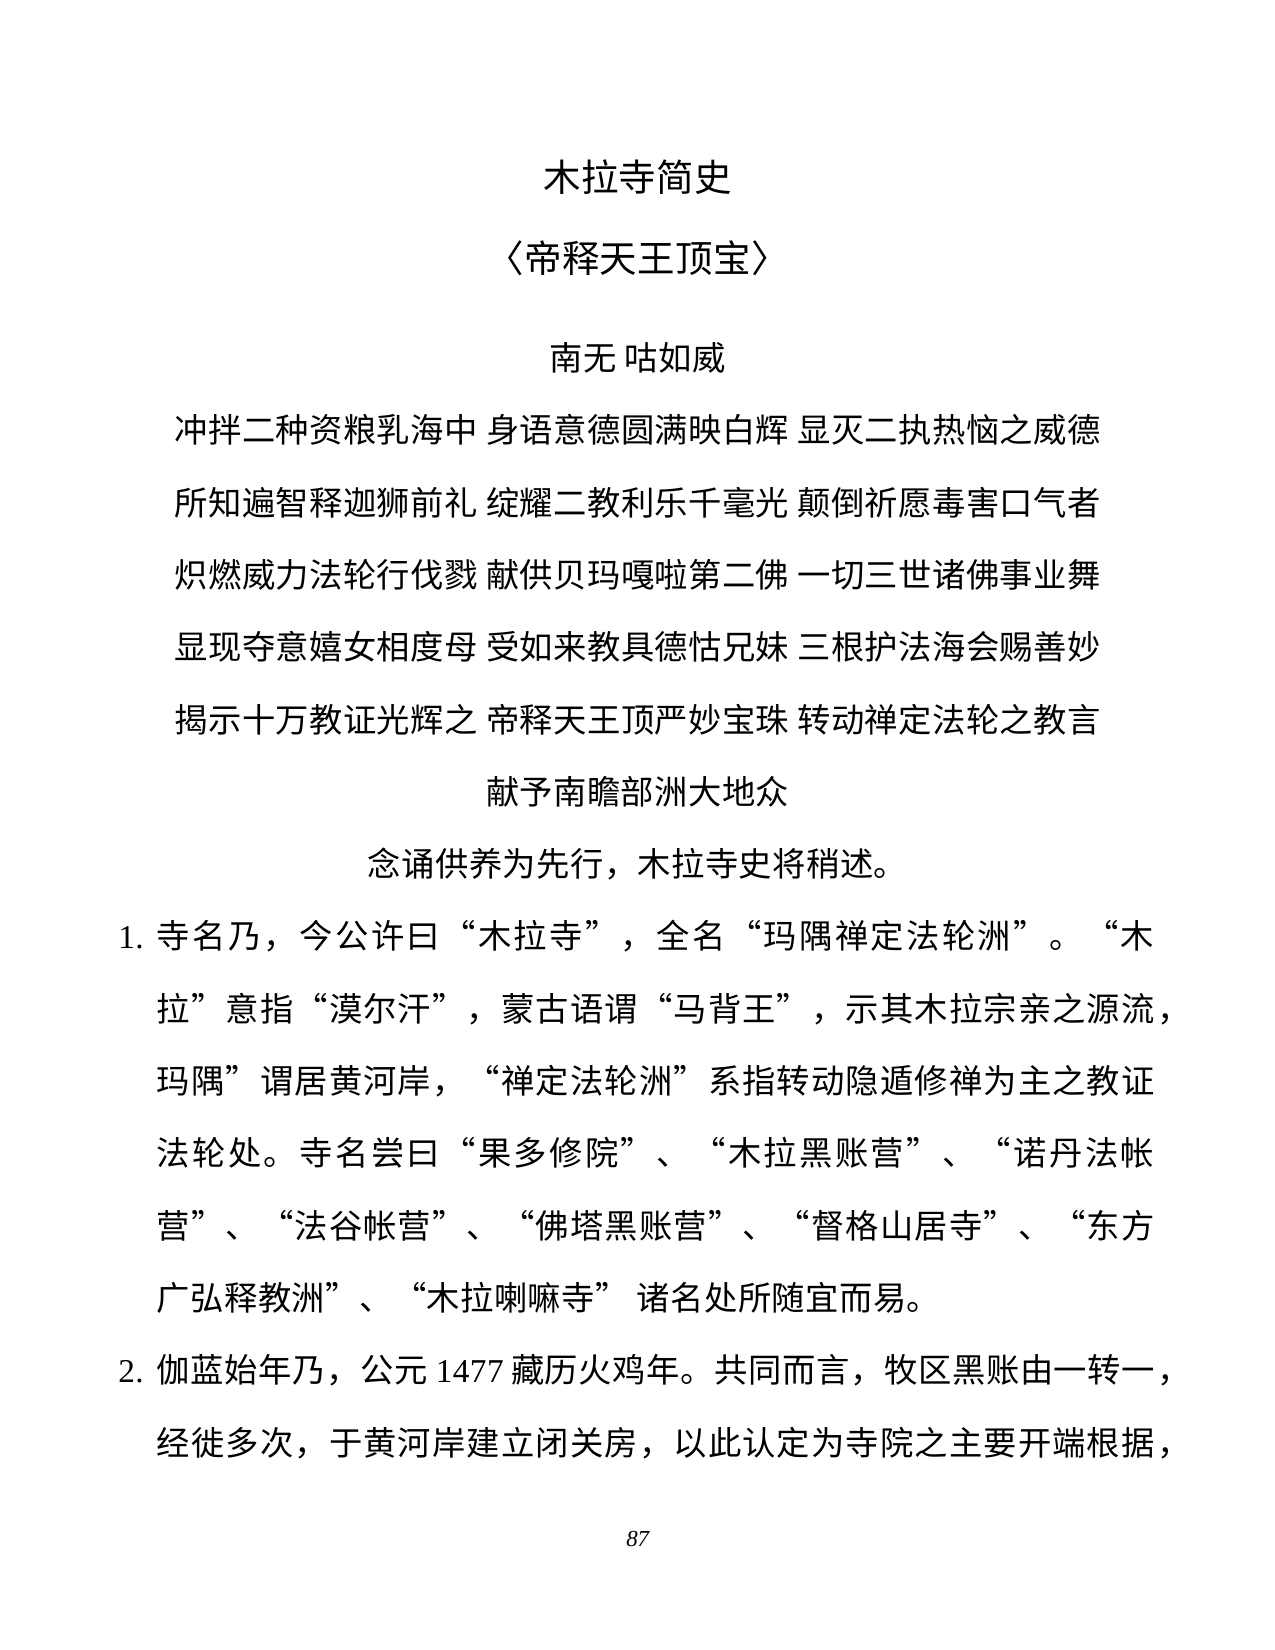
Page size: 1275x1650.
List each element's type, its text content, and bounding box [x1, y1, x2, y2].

text 炽燃威力法轮行伐戮 献供贝玛嘎啦第二佛 一切三世诸佛事业舞 [118, 549, 1157, 597]
text 显现夺意嬉女相度母 受如来教具德怙兄妹 三根护法海会赐善妙 [118, 621, 1157, 669]
text 〈帝释天王顶宝〉 [118, 229, 1157, 283]
text 献予南瞻部洲大地众 [118, 766, 1157, 814]
text 木拉寺简史 [118, 148, 1157, 202]
text 揭示十万教证光辉之 帝释天王顶严妙宝珠 转动禅定法轮之教言 [118, 693, 1157, 742]
text 冲拌二种资粮乳海中 身语意德圆满映白辉 显灭二执热恼之威德 [118, 404, 1157, 452]
list 寺名乃，今公许曰“木拉寺”，全名“玛隅禅定法轮洲”。“木拉”意指“漠尔汗”，蒙古语谓“马背王”，示其木拉宗亲之源流，玛隅”谓居黄河岸，“禅定法轮洲”系指转动隐遁修禅为主之教证法轮处。寺名尝曰“果多修院”、“木拉黑账营”、“诺丹法帐营”、“法谷帐营”、“佛塔黑账营”、“督格山居寺”、“东方广弘释教洲”、“木拉喇嘛寺” 诸名处所随宜而易。 [118, 910, 1157, 1320]
text 念诵供养为先行，木拉寺史将稍述。 [118, 838, 1157, 886]
text 南无 咕如威 [118, 332, 1157, 380]
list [118, 1344, 1157, 1464]
text 所知遍智释迦狮前礼 绽耀二教利乐千毫光 颠倒祈愿毒害口气者 [118, 477, 1157, 525]
